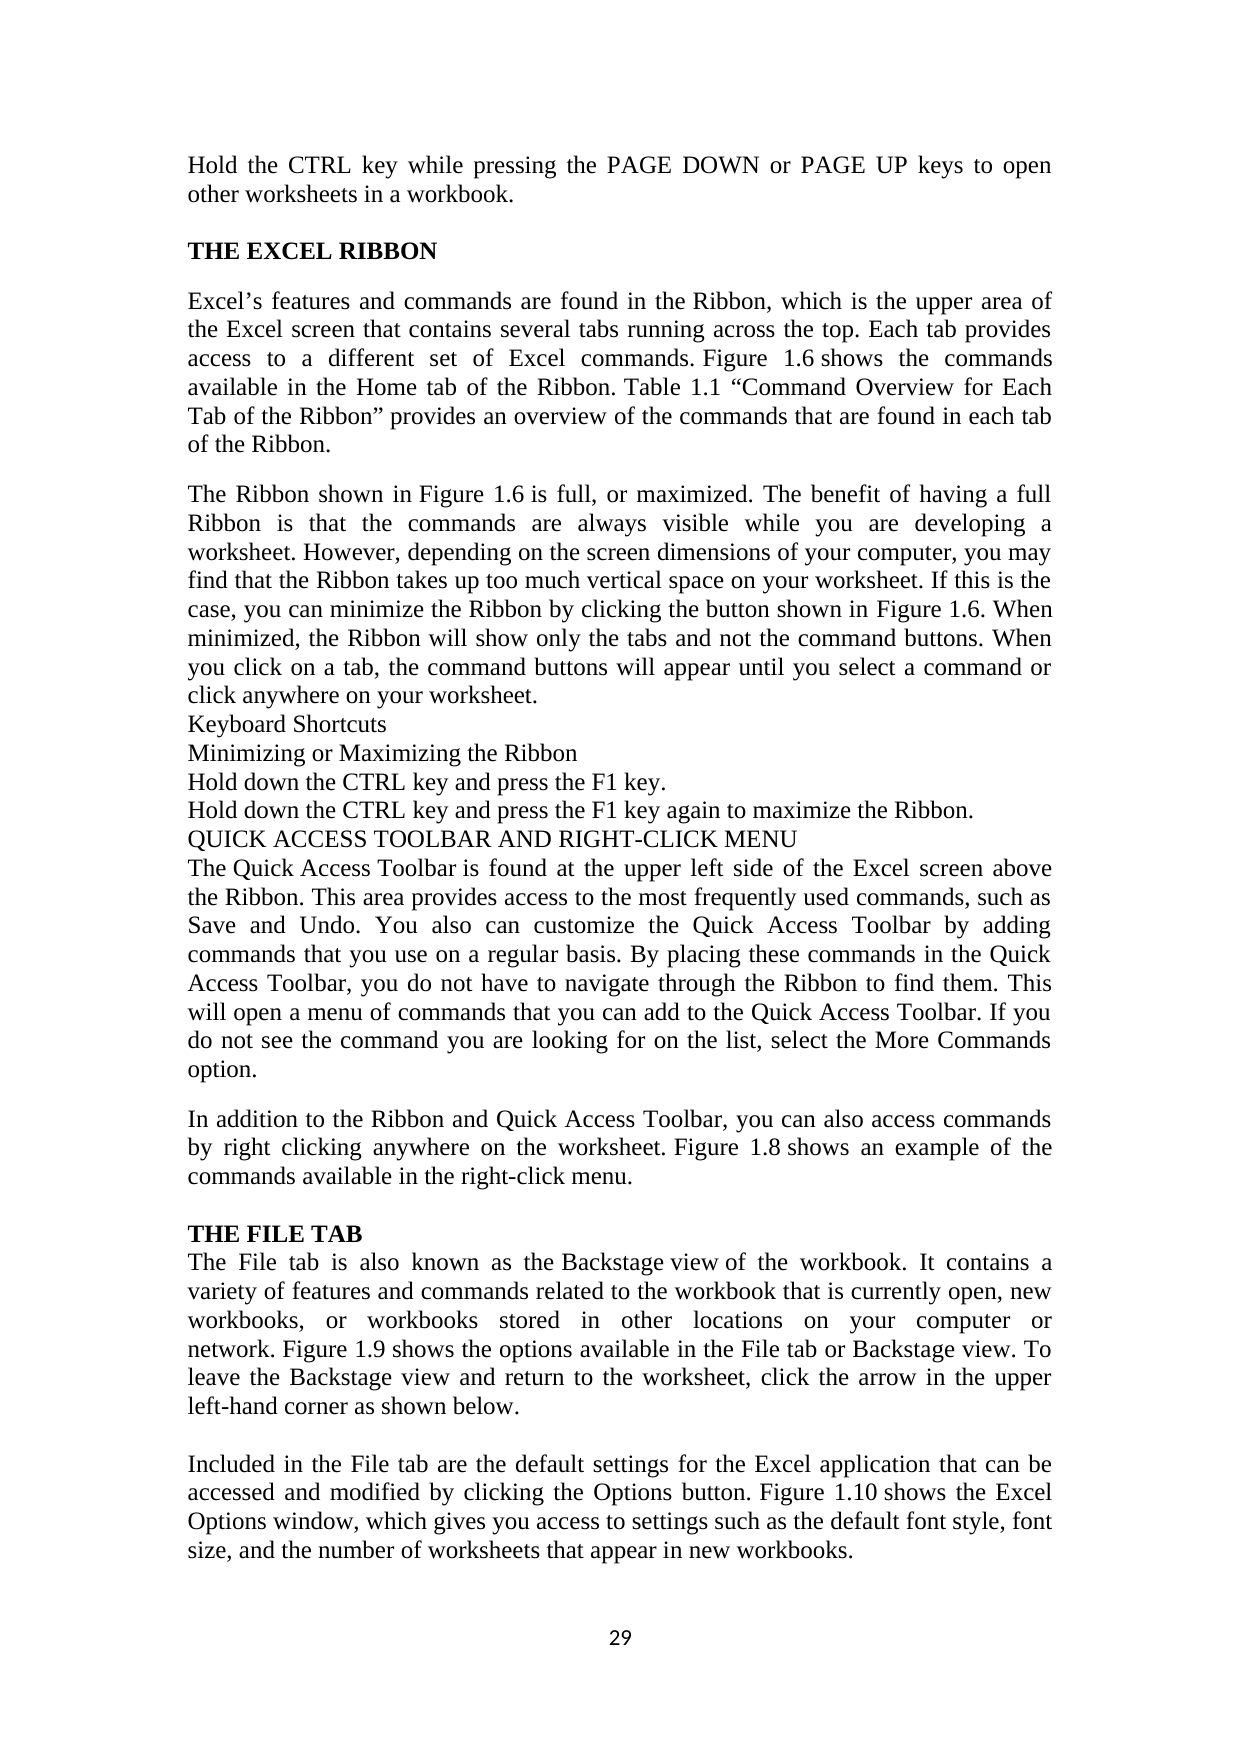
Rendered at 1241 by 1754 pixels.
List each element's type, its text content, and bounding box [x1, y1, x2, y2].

text Hold down the CTRL key and press the F1 key again to maximize the Ribbon. [187, 795, 1053, 824]
text THE EXCEL RIBBON [187, 236, 1053, 265]
text Hold the CTRL key while pressing the PAGE DOWN or PAGE UP keys to open other worksheets in a workbook. [187, 150, 1053, 207]
text Keyboard Shortcuts [187, 709, 1053, 738]
text The Ribbon shown in Figure 1.6 is full, or maximized. The benefit of having a full Ribbon is that the commands are always visible while you are developing a worksheet. However, depending on the screen dimensions of your computer, you may find that the Ribbon takes up too much vertical space on your worksheet. If this is the case, you can minimize the Ribbon by clicking the button shown in Figure 1.6. When minimized, the Ribbon will show only the tabs and not the command buttons. When you click on a tab, the command buttons will appear until you select a command or click anywhere on your worksheet. [187, 479, 1053, 709]
text The Quick Access Toolbar is found at the upper left side of the Excel screen above the Ribbon. This area provides access to the most frequently used commands, such as Save and Undo. You also can customize the Quick Access Toolbar by adding commands that you use on a regular basis. By placing these commands in the Quick Access Toolbar, you do not have to navigate through the Ribbon to find them. This will open a menu of commands that you can add to the Quick Access Toolbar. If you do not see the command you are looking for on the list, select the More Commands option. [187, 853, 1053, 1083]
text THE FILE TAB [187, 1219, 1053, 1247]
text In addition to the Ribbon and Quick Access Toolbar, you can also access commands by right clicking anywhere on the worksheet. Figure 1.8 shows an example of the commands available in the right-click menu. [187, 1104, 1053, 1190]
text QUICK ACCESS TOOLBAR AND RIGHT-CLICK MENU [187, 824, 1053, 853]
text Excel’s features and commands are found in the Ribbon, which is the upper area of the Excel screen that contains several tabs running across the top. Each tab provides access to a different set of Excel commands. Figure 1.6 shows the commands available in the Home tab of the Ribbon. Table 1.1 “Command Overview for Each Tab of the Ribbon” provides an overview of the commands that are found in each tab of the Ribbon. [187, 286, 1053, 458]
text The File tab is also known as the Backstage view of the workbook. It contains a variety of features and commands related to the workbook that is currently open, new workbooks, or workbooks stored in other locations on your computer or network. Figure 1.9 shows the options available in the File tab or Backstage view. To leave the Backstage view and return to the worksheet, click the arrow in the upper left-hand corner as shown below. [187, 1247, 1053, 1420]
text Hold down the CTRL key and press the F1 key. [187, 767, 1053, 795]
text Included in the File tab are the default settings for the Excel application that can be accessed and modified by clicking the Options button. Figure 1.10 shows the Excel Options window, which gives you access to settings such as the default font style, font size, and the number of worksheets that appear in new workbooks. [187, 1449, 1053, 1564]
text Minimizing or Maximizing the Ribbon [187, 738, 1053, 767]
